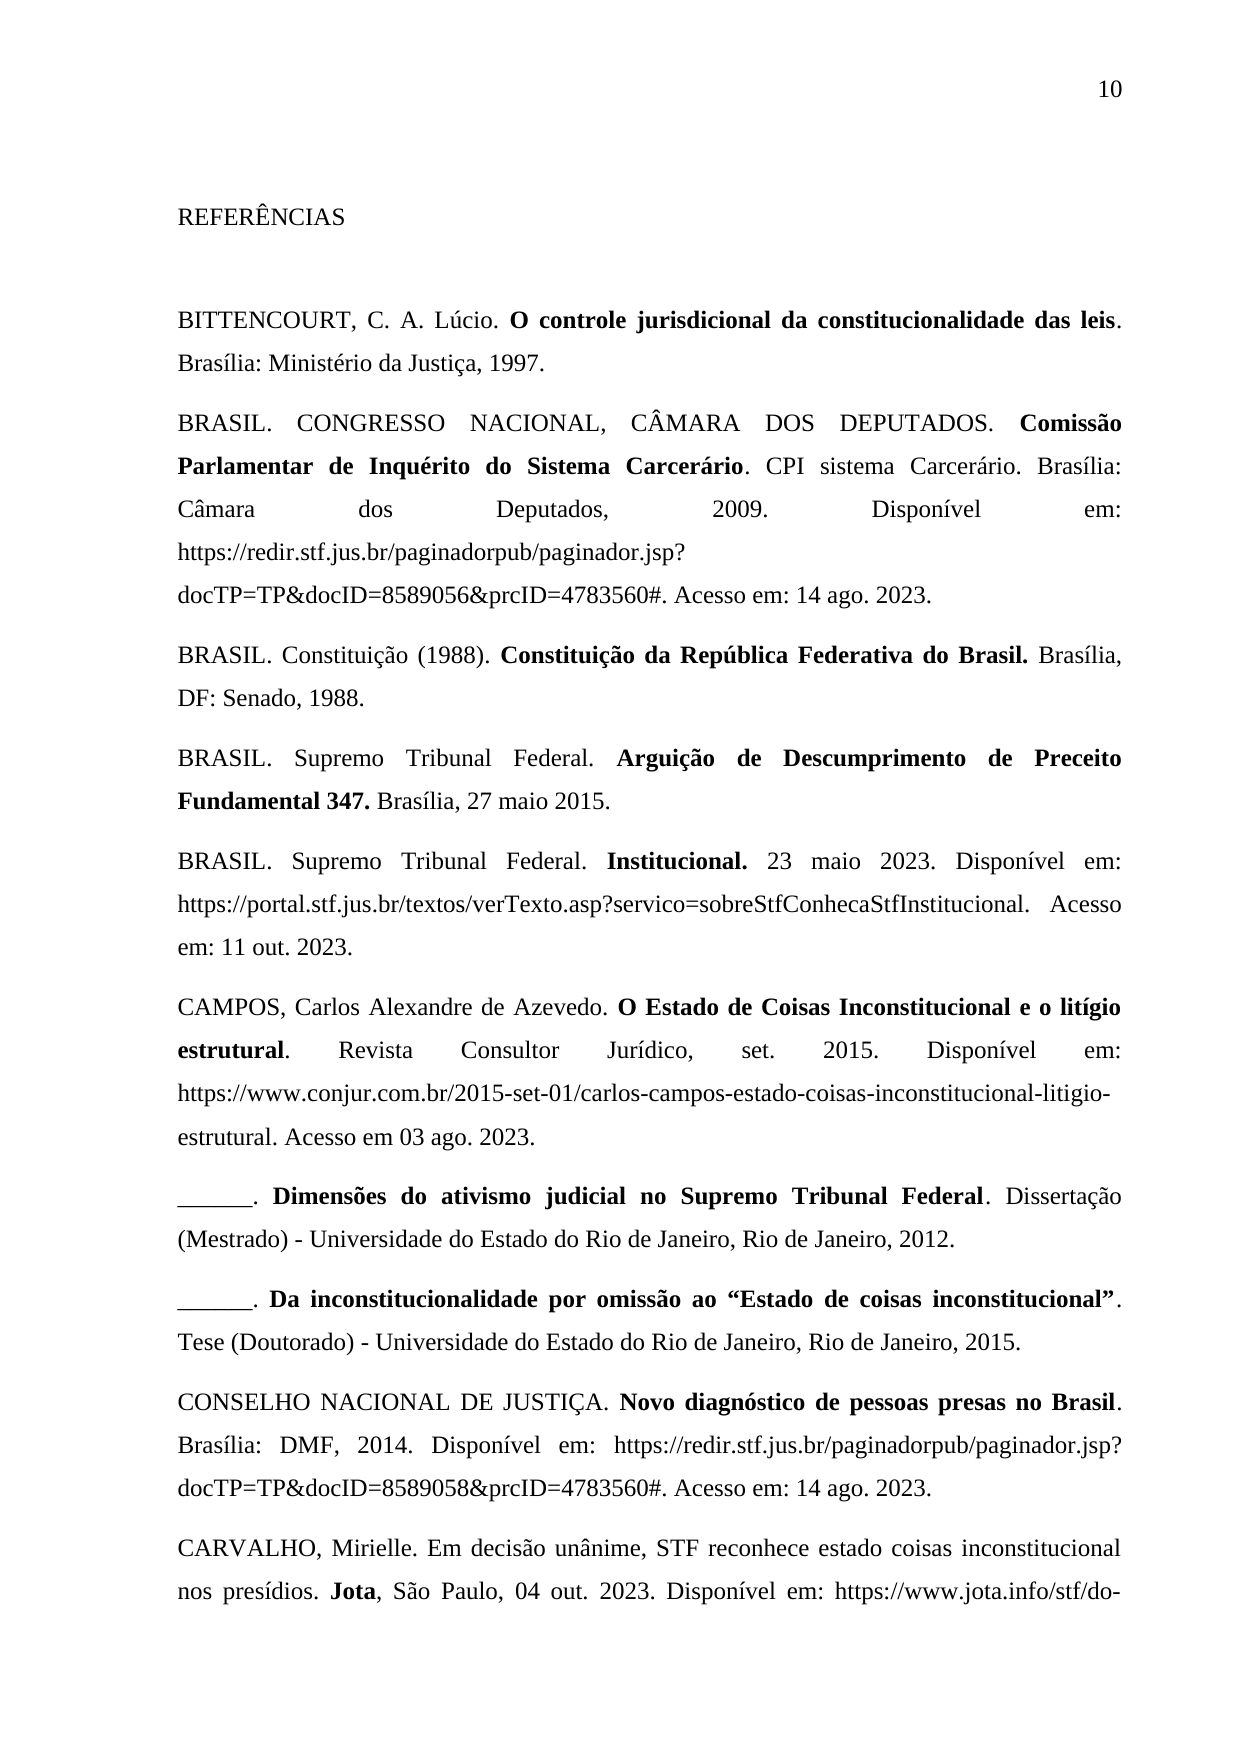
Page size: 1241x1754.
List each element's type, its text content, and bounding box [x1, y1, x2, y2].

text BRASIL. Supremo Tribunal Federal. Institucional. 23 maio 2023. Disponível em: https://portal.stf.jus.br/textos/verTexto.asp?servico=sobreStfConhecaStfInstitucional. Acesso em: 11 out. 2023. [177, 846, 1122, 961]
text CAMPOS, Carlos Alexandre de Azevedo. O Estado de Coisas Inconstitucional e o litígio estrutural. Revista Consultor Jurídico, set. 2015. Disponível em: https://www.conjur.com.br/2015-set-01/carlos-campos-estado-coisas-inconstitucional-litigio-estrutural. Acesso em 03 ago. 2023. [177, 992, 1122, 1150]
text BRASIL. Constituição (1988). Constituição da República Federativa do Brasil. Brasília, DF: Senado, 1988. [177, 640, 1122, 712]
text BRASIL. CONGRESSO NACIONAL, CÂMARA DOS DEPUTADOS. Comissão Parlamentar de Inquérito do Sistema Carcerário. CPI sistema Carcerário. Brasília: Câmara dos Deputados, 2009. Disponível em: https://redir.stf.jus.br/paginadorpub/paginador.jsp?docTP=TP&docID=8589056&prcID=4783560#. Acesso em: 14 ago. 2023. [177, 408, 1122, 609]
text CONSELHO NACIONAL DE JUSTIÇA. Novo diagnóstico de pessoas presas no Brasil. Brasília: DMF, 2014. Disponível em: https://redir.stf.jus.br/paginadorpub/paginador.jsp?docTP=TP&docID=8589058&prcID=4783560#. Acesso em: 14 ago. 2023. [177, 1387, 1122, 1502]
subtitle REFERÊNCIAS [177, 202, 1122, 231]
text ______. Da inconstitucionalidade por omissão ao “Estado de coisas inconstitucional”. Tese (Doutorado) - Universidade do Estado do Rio de Janeiro, Rio de Janeiro, 2015. [177, 1284, 1122, 1356]
text BITTENCOURT, C. A. Lúcio. O controle jurisdicional da constitucionalidade das leis. Brasília: Ministério da Justiça, 1997. [177, 305, 1122, 377]
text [177, 1533, 1122, 1605]
text ______. Dimensões do ativismo judicial no Supremo Tribunal Federal. Dissertação (Mestrado) - Universidade do Estado do Rio de Janeiro, Rio de Janeiro, 2012. [177, 1181, 1122, 1253]
text BRASIL. Supremo Tribunal Federal. Arguição de Descumprimento de Preceito Fundamental 347. Brasília, 27 maio 2015. [177, 743, 1122, 815]
